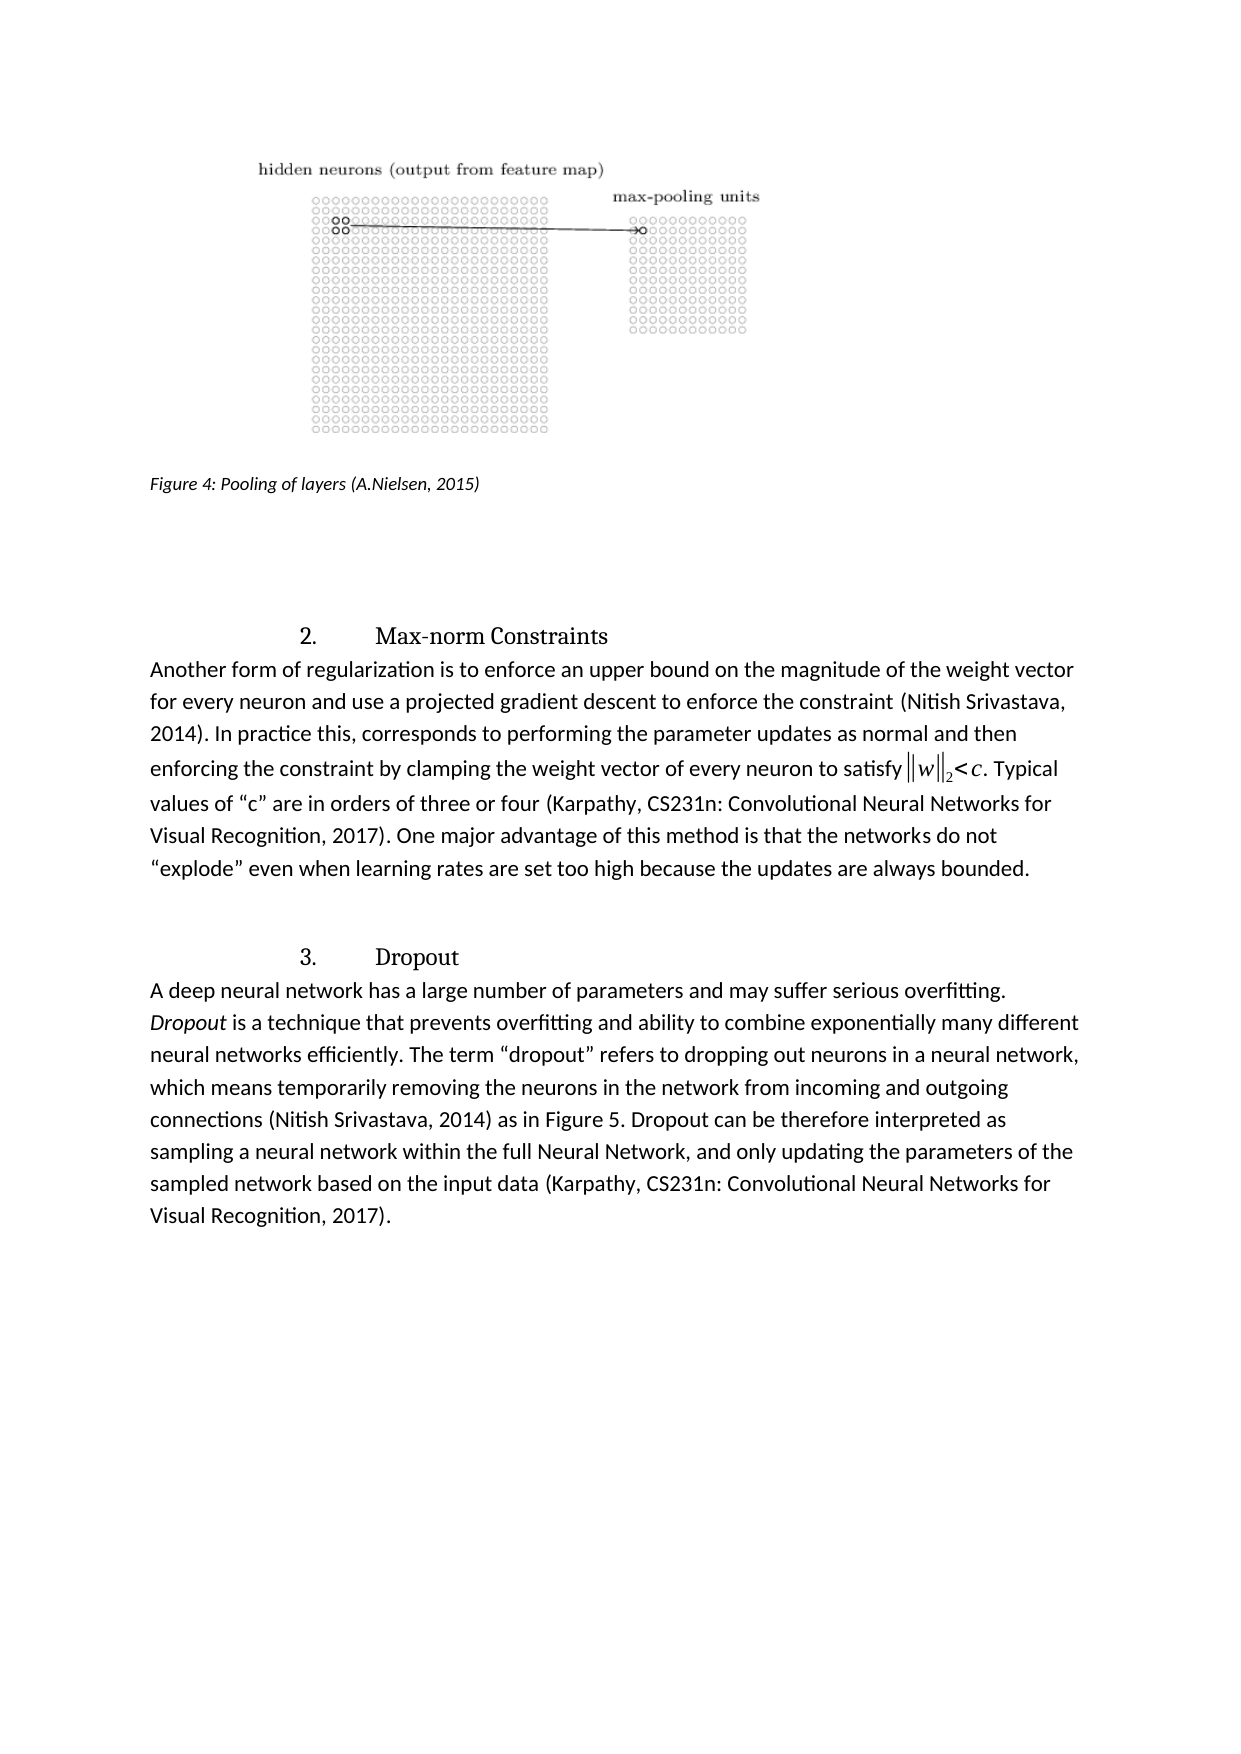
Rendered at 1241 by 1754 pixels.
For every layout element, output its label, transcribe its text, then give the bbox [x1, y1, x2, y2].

subtitle Max-norm Constraints [300, 622, 1090, 651]
text Another form of regularization is to enforce an upper bound on the magnitude of the weight vector for every neuron and use a projected gradient descent to enforce the constraint . In practice this, corresponds to performing the parameter updates as normal and then enforcing the constraint by clamping the weight vector of every neuron to satisfy. Typical values of “c” are in orders of three or four . One major advantage of this method is that the networks do not “explode” even when learning rates are set too high because the updates are always bounded. [150, 655, 1090, 882]
text A deep neural network has a large number of parameters and may suffer serious overfitting. Dropout is a technique that prevents overfitting and ability to combine exponentially many different neural networks efficiently. The term “dropout” refers to dropping out neurons in a neural network, which means temporarily removing the neurons in the network from incoming and outgoing connections as in Figure 5. Dropout can be therefore interpreted as sampling a neural network within the full Neural Network, and only updating the parameters of the sampled network based on the input data . [150, 976, 1090, 1229]
subtitle Dropout [300, 943, 1090, 972]
picture [250, 150, 827, 447]
text Figure 4: Pooling of layers [150, 472, 1090, 495]
